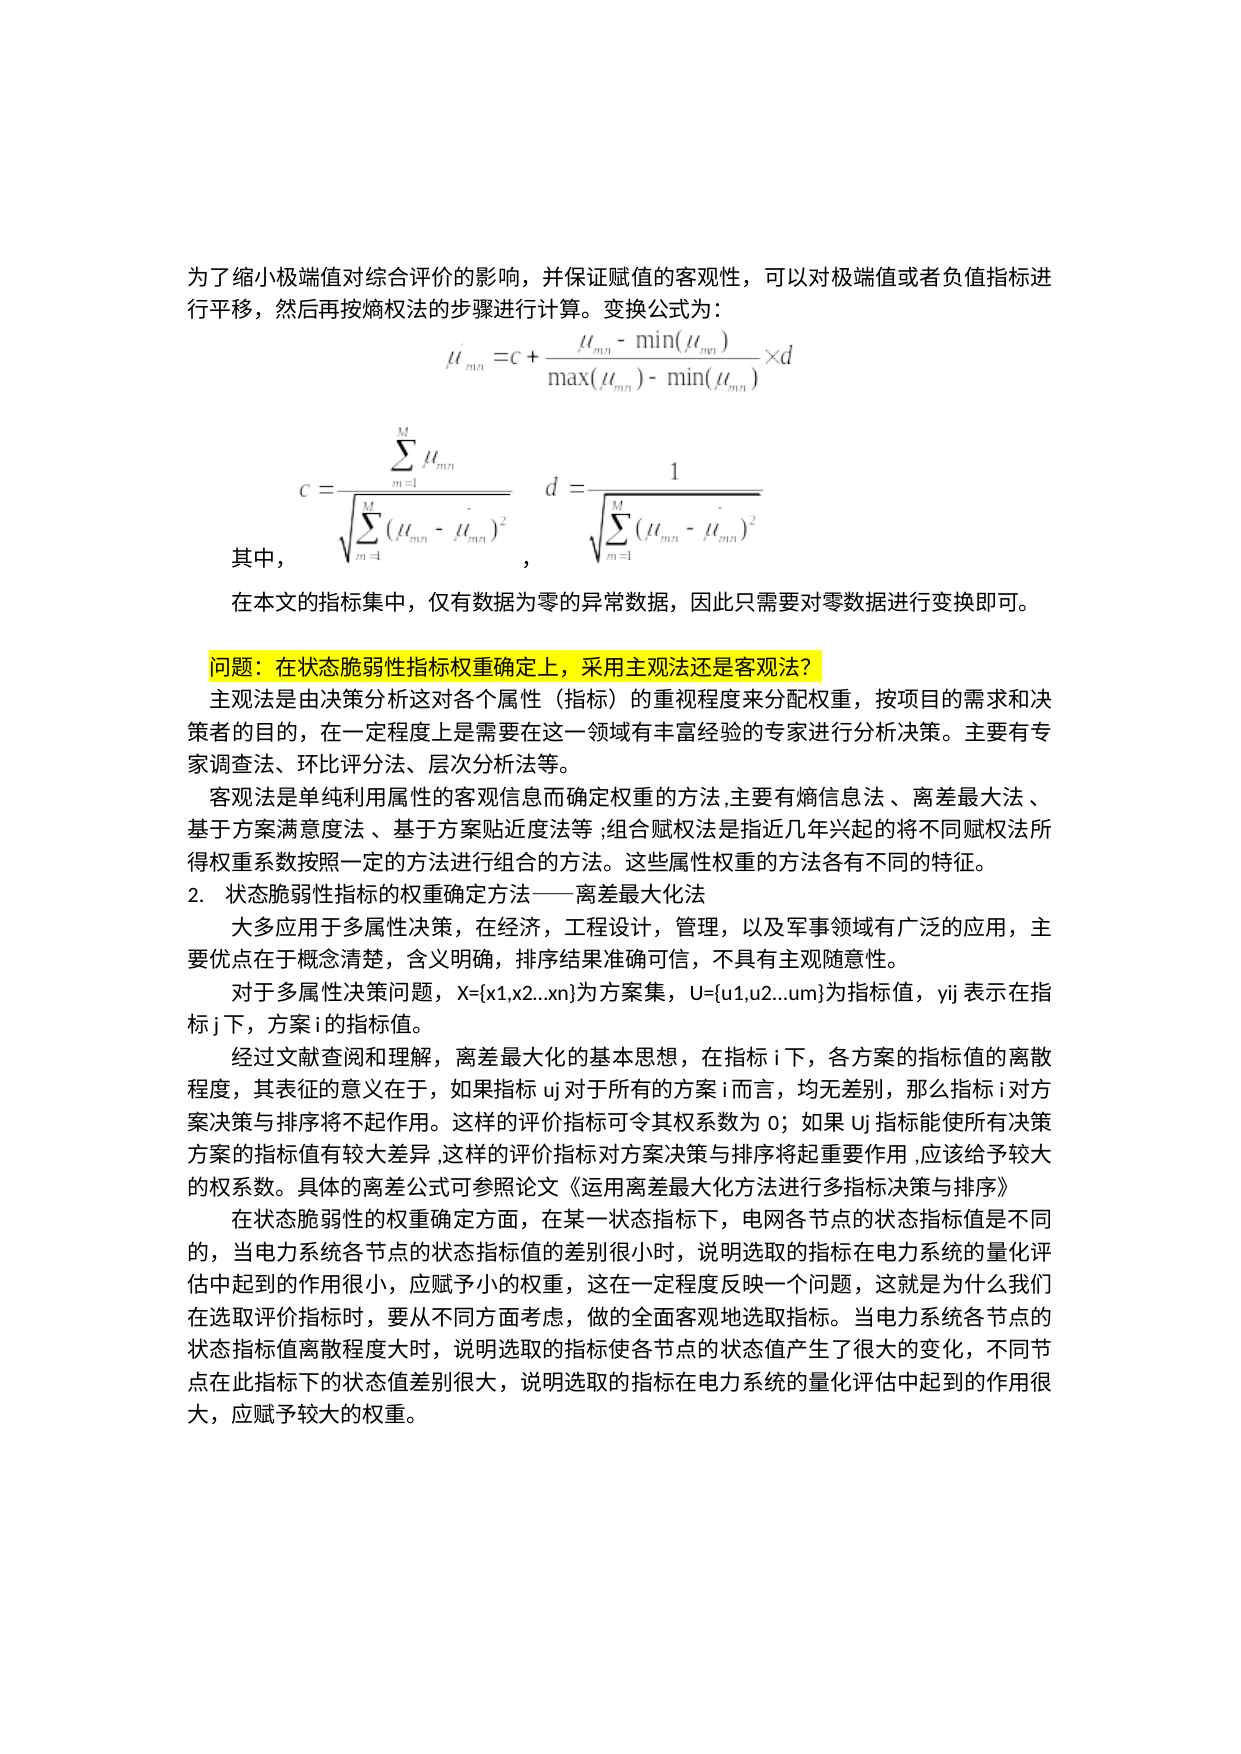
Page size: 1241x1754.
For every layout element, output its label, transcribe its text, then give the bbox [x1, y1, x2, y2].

text 经过文献查阅和理解，离差最大化的基本思想，在指标i下，各方案的指标值的离散程度，其表征的意义在于，如果指标uj对于所有的方案i而言，均无差别，那么指标i对方案决策与排序将不起作用。这样的评价指标可令其权系数为0；如果 Uj 指标能使所有决策方案的指标值有较大差异 ,这样的评价指标对方案决策与排序将起重要作用 ,应该给予较大的权系数。具体的离差公式可参照论文《运用离差最大化方法进行多指标决策与排序》 [187, 1039, 1053, 1202]
text 客观法是单纯利用属性的客观信息而确定权重的方法,主要有熵信息法 、离差最大法 、基于方案满意度法 、基于方案贴近度法等 ;组合赋权法是指近几年兴起的将不同赋权法所得权重系数按照一定的方法进行组合的方法。这些属性权重的方法各有不同的特征。 [187, 779, 1053, 877]
text 问题：在状态脆弱性指标权重确定上，采用主观法还是客观法？ [187, 649, 1053, 682]
text 在本文的指标集中，仅有数据为零的异常数据，因此只需要对零数据进行变换即可。 [187, 584, 1053, 617]
text 为了缩小极端值对综合评价的影响，并保证赋值的客观性，可以对极端值或者负值指标进行平移，然后再按熵权法的步骤进行计算。变换公式为： [187, 259, 1053, 324]
text 主观法是由决策分析这对各个属性（指标）的重视程度来分配权重，按项目的需求和决策者的目的，在一定程度上是需要在这一领域有丰富经验的专家进行分析决策。主要有专家调查法、环比评分法、层次分析法等。 [187, 682, 1053, 779]
list 状态脆弱性指标的权重确定方法——离差最大化法 [187, 877, 1053, 909]
text 其中， ， [187, 422, 1053, 584]
text 在状态脆弱性的权重确定方面，在某一状态指标下，电网各节点的状态指标值是不同的，当电力系统各节点的状态指标值的差别很小时，说明选取的指标在电力系统的量化评估中起到的作用很小，应赋予小的权重，这在一定程度反映一个问题，这就是为什么我们在选取评价指标时，要从不同方面考虑，做的全面客观地选取指标。当电力系统各节点的状态指标值离散程度大时，说明选取的指标使各节点的状态值产生了很大的变化，不同节点在此指标下的状态值差别很大，说明选取的指标在电力系统的量化评估中起到的作用很大，应赋予较大的权重。 [187, 1202, 1053, 1429]
text 对于多属性决策问题，X={x1,x2…xn}为方案集，U={u1,u2...um}为指标值，yij表示在指标j下，方案i的指标值。 [187, 974, 1053, 1039]
text 大多应用于多属性决策，在经济，工程设计，管理，以及军事领域有广泛的应用，主要优点在于概念清楚，含义明确，排序结果准确可信，不具有主观随意性。 [187, 909, 1053, 974]
